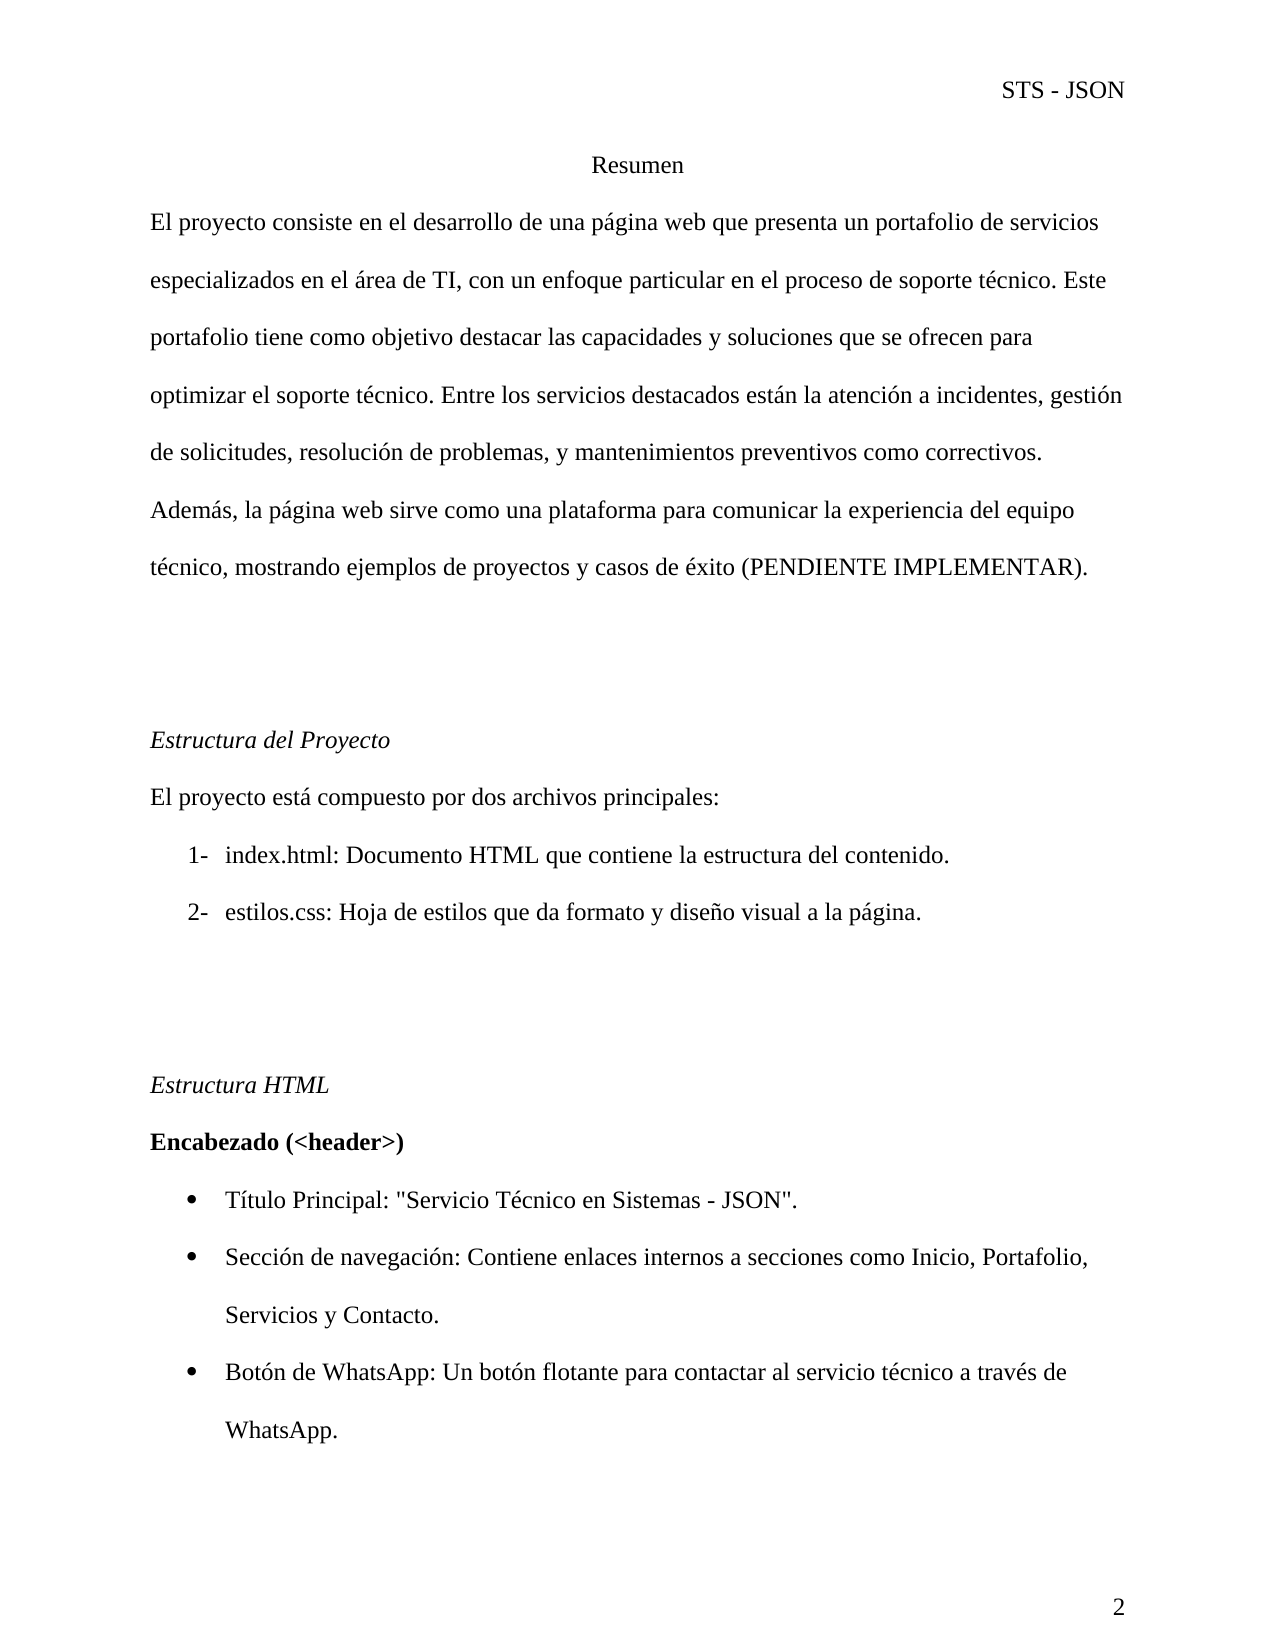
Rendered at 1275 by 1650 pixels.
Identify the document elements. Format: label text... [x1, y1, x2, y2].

subtitle Título Principal: "Servicio Técnico en Sistemas - JSON". [187, 1185, 1125, 1214]
subtitle Sección de navegación: Contiene enlaces internos a secciones como Inicio, Portafolio, Servicios y Contacto. [187, 1242, 1125, 1329]
subtitle Estructura HTML [150, 1070, 1125, 1099]
subtitle Botón de WhatsApp: Un botón flotante para contactar al servicio técnico a través de WhatsApp. [187, 1357, 1125, 1444]
subtitle index.html: Documento HTML que contiene la estructura del contenido. [187, 840, 1125, 869]
subtitle estilos.css: Hoja de estilos que da formato y diseño visual a la página. [187, 897, 1125, 926]
subtitle Estructura del Proyecto [150, 725, 1125, 754]
subtitle Encabezado (<header>) [150, 1127, 1125, 1156]
subtitle El proyecto está compuesto por dos archivos principales: [150, 782, 1125, 811]
subtitle Resumen [150, 150, 1125, 179]
subtitle El proyecto consiste en el desarrollo de una página web que presenta un portafolio de servicios especializados en el área de TI, con un enfoque particular en el proceso de soporte técnico. Este portafolio tiene como objetivo destacar las capacidades y soluciones que se ofrecen para optimizar el soporte técnico. Entre los servicios destacados están la atención a incidentes, gestión de solicitudes, resolución de problemas, y mantenimientos preventivos como correctivos. Además, la página web sirve como una plataforma para comunicar la experiencia del equipo técnico, mostrando ejemplos de proyectos y casos de éxito (PENDIENTE IMPLEMENTAR). [150, 207, 1125, 581]
